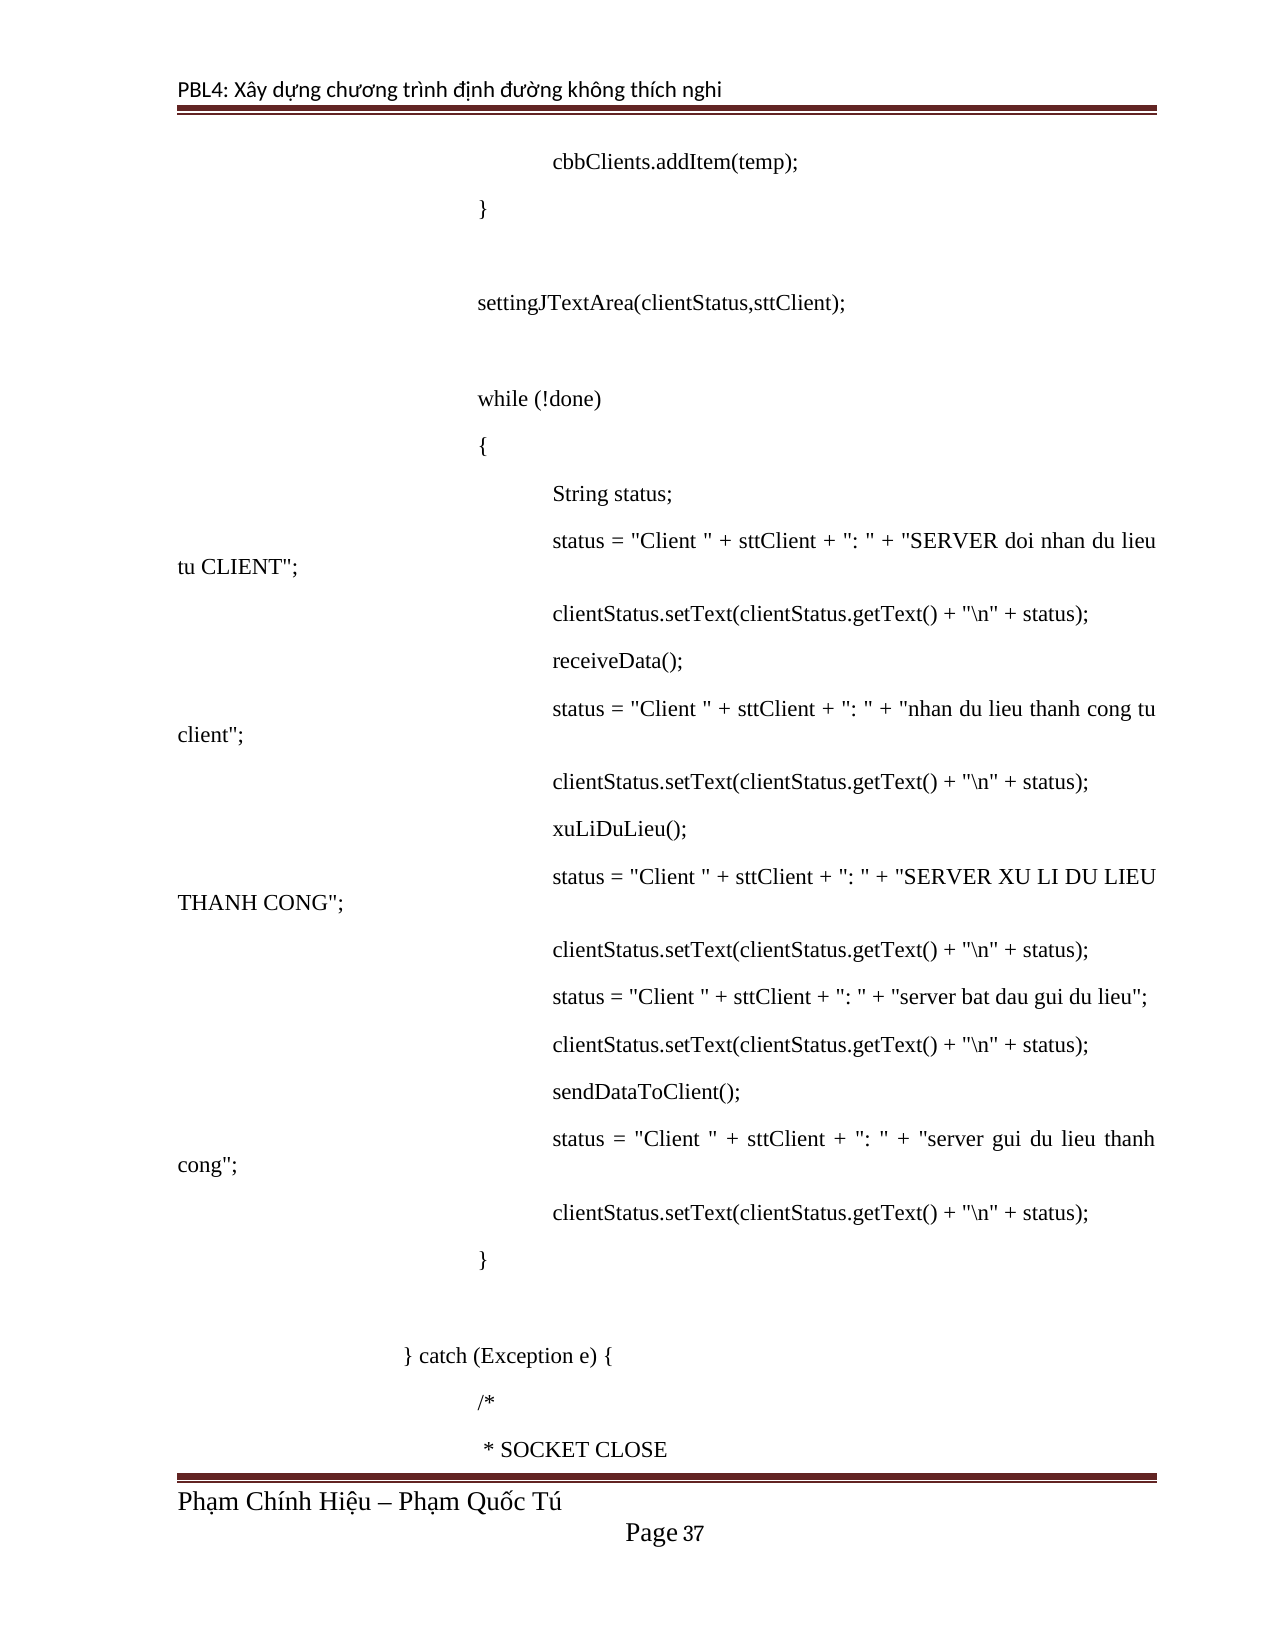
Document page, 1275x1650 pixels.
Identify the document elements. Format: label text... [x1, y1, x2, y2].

text status = "Client " + sttClient + ": " + "server gui du lieu thanh cong"; [177, 1125, 1157, 1178]
text sendDataToClient(); [177, 1078, 1157, 1104]
text clientStatus.setText(clientStatus.getText() + "\n" + status); [177, 1198, 1157, 1225]
text status = "Client " + sttClient + ": " + "SERVER doi nhan du lieu tu CLIENT"; [177, 527, 1157, 579]
text } [177, 1246, 1157, 1272]
text } catch (Exception e) { [177, 1342, 1157, 1368]
text while (!done) [177, 385, 1157, 412]
text * SOCKET CLOSE [177, 1436, 1157, 1462]
text String status; [177, 480, 1157, 506]
text cbbClients.addItem(temp); [177, 148, 1157, 174]
text receiveData(); [177, 648, 1157, 674]
text { [177, 432, 1157, 459]
text status = "Client " + sttClient + ": " + "SERVER XU LI DU LIEU THANH CONG"; [177, 863, 1157, 915]
text clientStatus.setText(clientStatus.getText() + "\n" + status); [177, 768, 1157, 795]
text status = "Client " + sttClient + ": " + "server bat dau gui du lieu"; [177, 983, 1157, 1010]
text clientStatus.setText(clientStatus.getText() + "\n" + status); [177, 1031, 1157, 1057]
text xuLiDuLieu(); [177, 816, 1157, 842]
text clientStatus.setText(clientStatus.getText() + "\n" + status); [177, 936, 1157, 963]
text clientStatus.setText(clientStatus.getText() + "\n" + status); [177, 600, 1157, 627]
text status = "Client " + sttClient + ": " + "nhan du lieu thanh cong tu client"; [177, 695, 1157, 747]
text settingJTextArea(clientStatus,sttClient); [177, 289, 1157, 316]
text /* [177, 1389, 1157, 1415]
text } [177, 195, 1157, 221]
